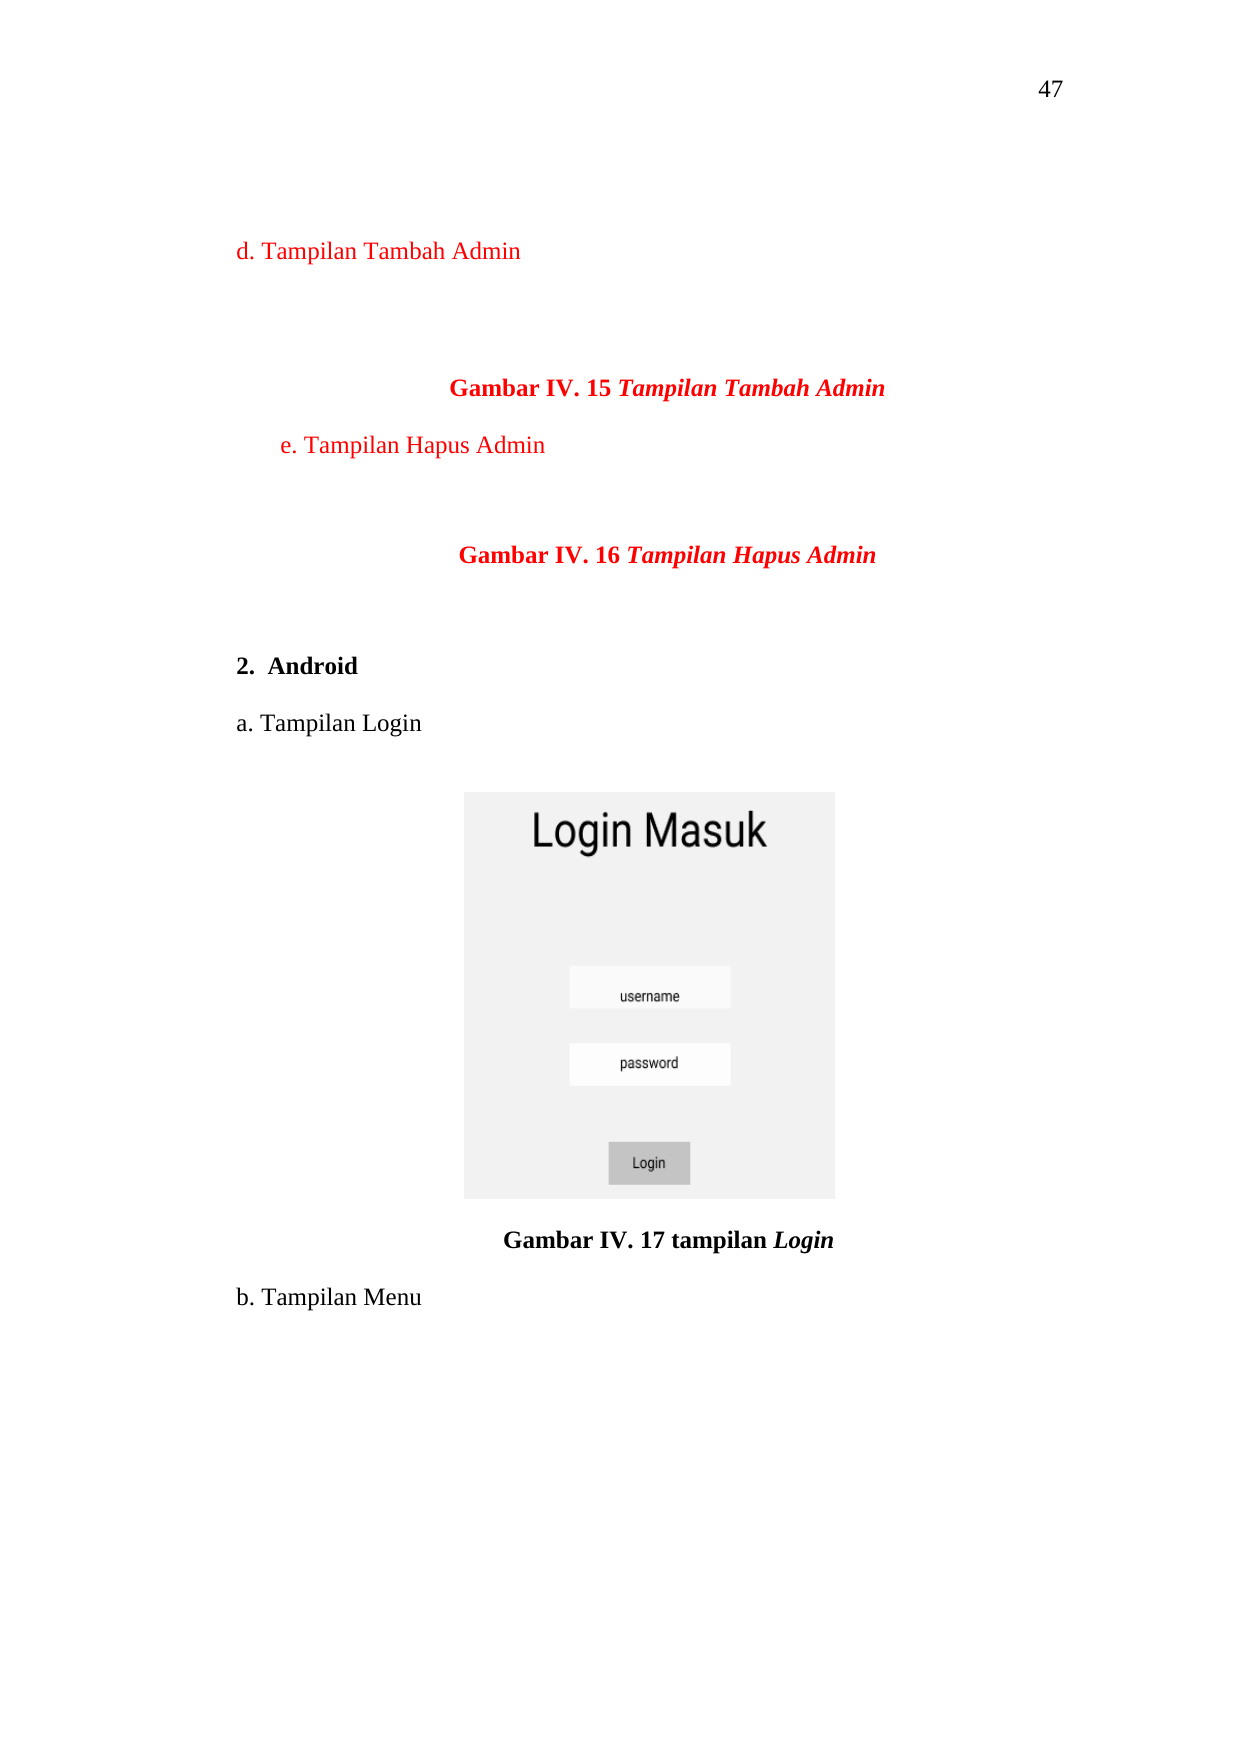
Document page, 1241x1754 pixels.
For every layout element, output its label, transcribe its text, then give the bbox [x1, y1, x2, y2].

text b. Tampilan Menu [236, 1282, 1063, 1311]
text Gambar IV. 17 tampilan Login [274, 1225, 1063, 1254]
text Gambar IV. 15 Tampilan Tambah Admin [274, 373, 1063, 402]
text d. Tampilan Tambah Admin [236, 236, 1063, 265]
text Gambar IV. 16 Tampilan Hapus Admin [274, 541, 1063, 569]
picture [464, 792, 836, 1199]
text 2. Android [236, 651, 1063, 679]
text a. Tampilan Login [236, 708, 1063, 737]
text e. Tampilan Hapus Admin [274, 430, 1063, 459]
